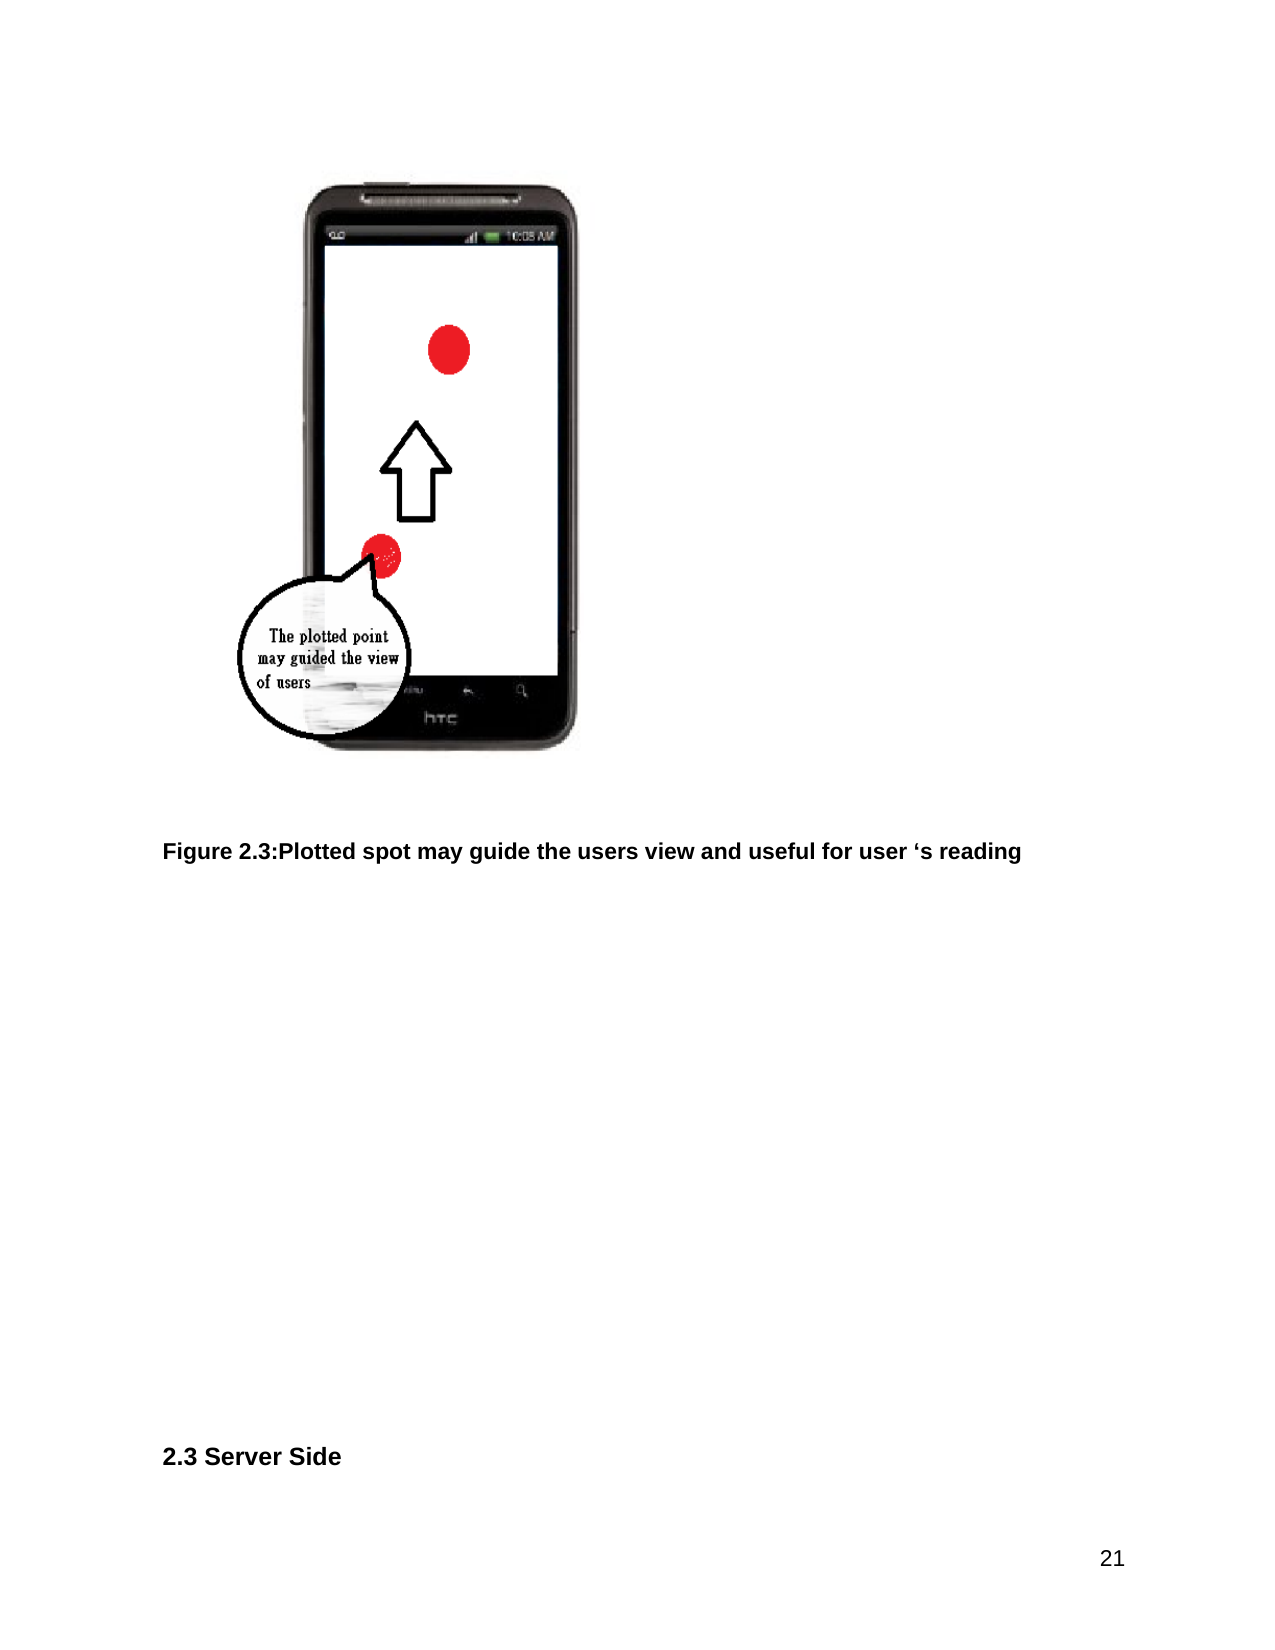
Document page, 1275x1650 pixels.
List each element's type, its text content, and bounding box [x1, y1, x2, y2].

picture [162, 150, 662, 835]
text 2.3 Server Side [162, 1442, 1125, 1471]
text Figure 2.3:Plotted spot may guide the users view and useful for user ‘s reading [162, 838, 1125, 864]
